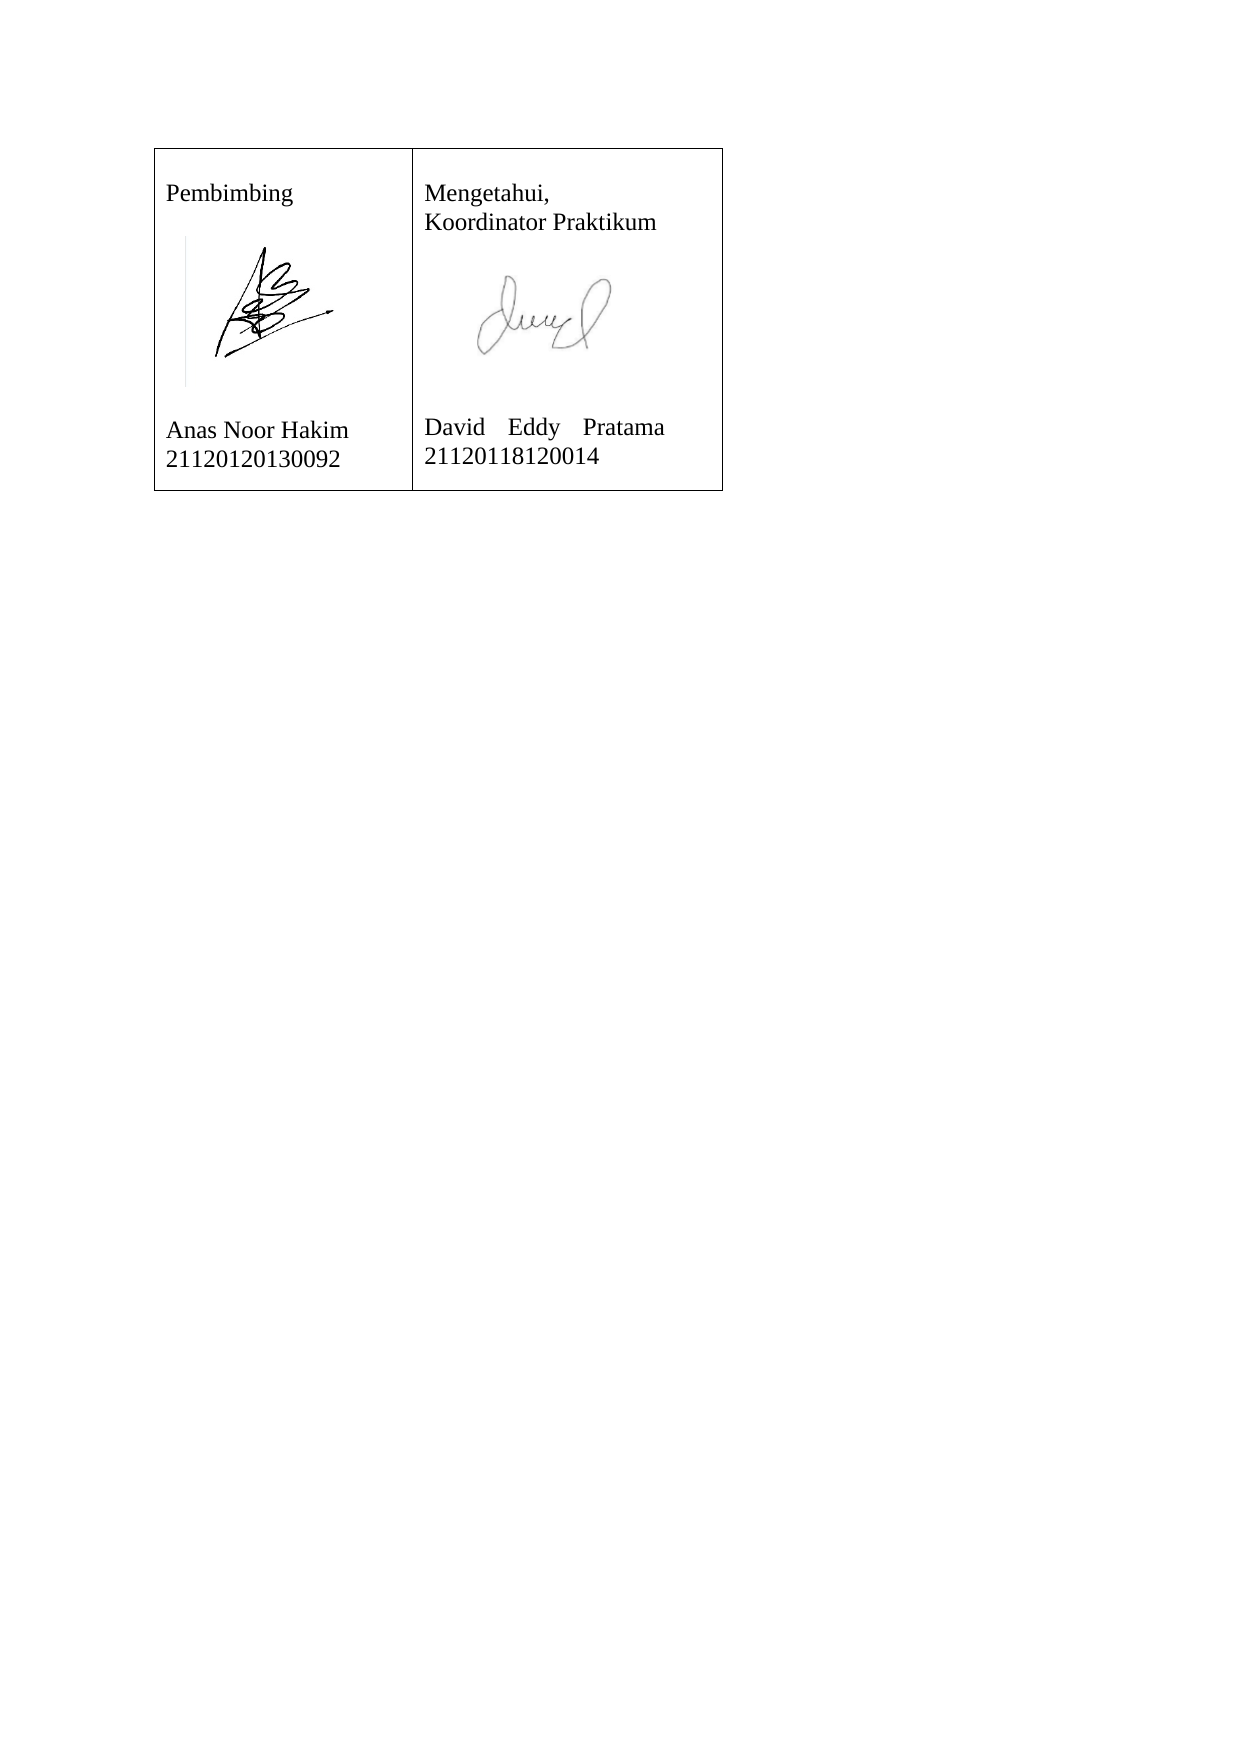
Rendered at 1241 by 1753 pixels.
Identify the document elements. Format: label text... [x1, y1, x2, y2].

picture [185, 236, 335, 387]
picture [455, 265, 634, 383]
table_header Mengetahui, Koordinator Praktikum David Eddy Pratama 21120118120014 [413, 149, 722, 490]
table_header Pembimbing Anas Noor Hakim 21120120130092 [155, 149, 412, 490]
